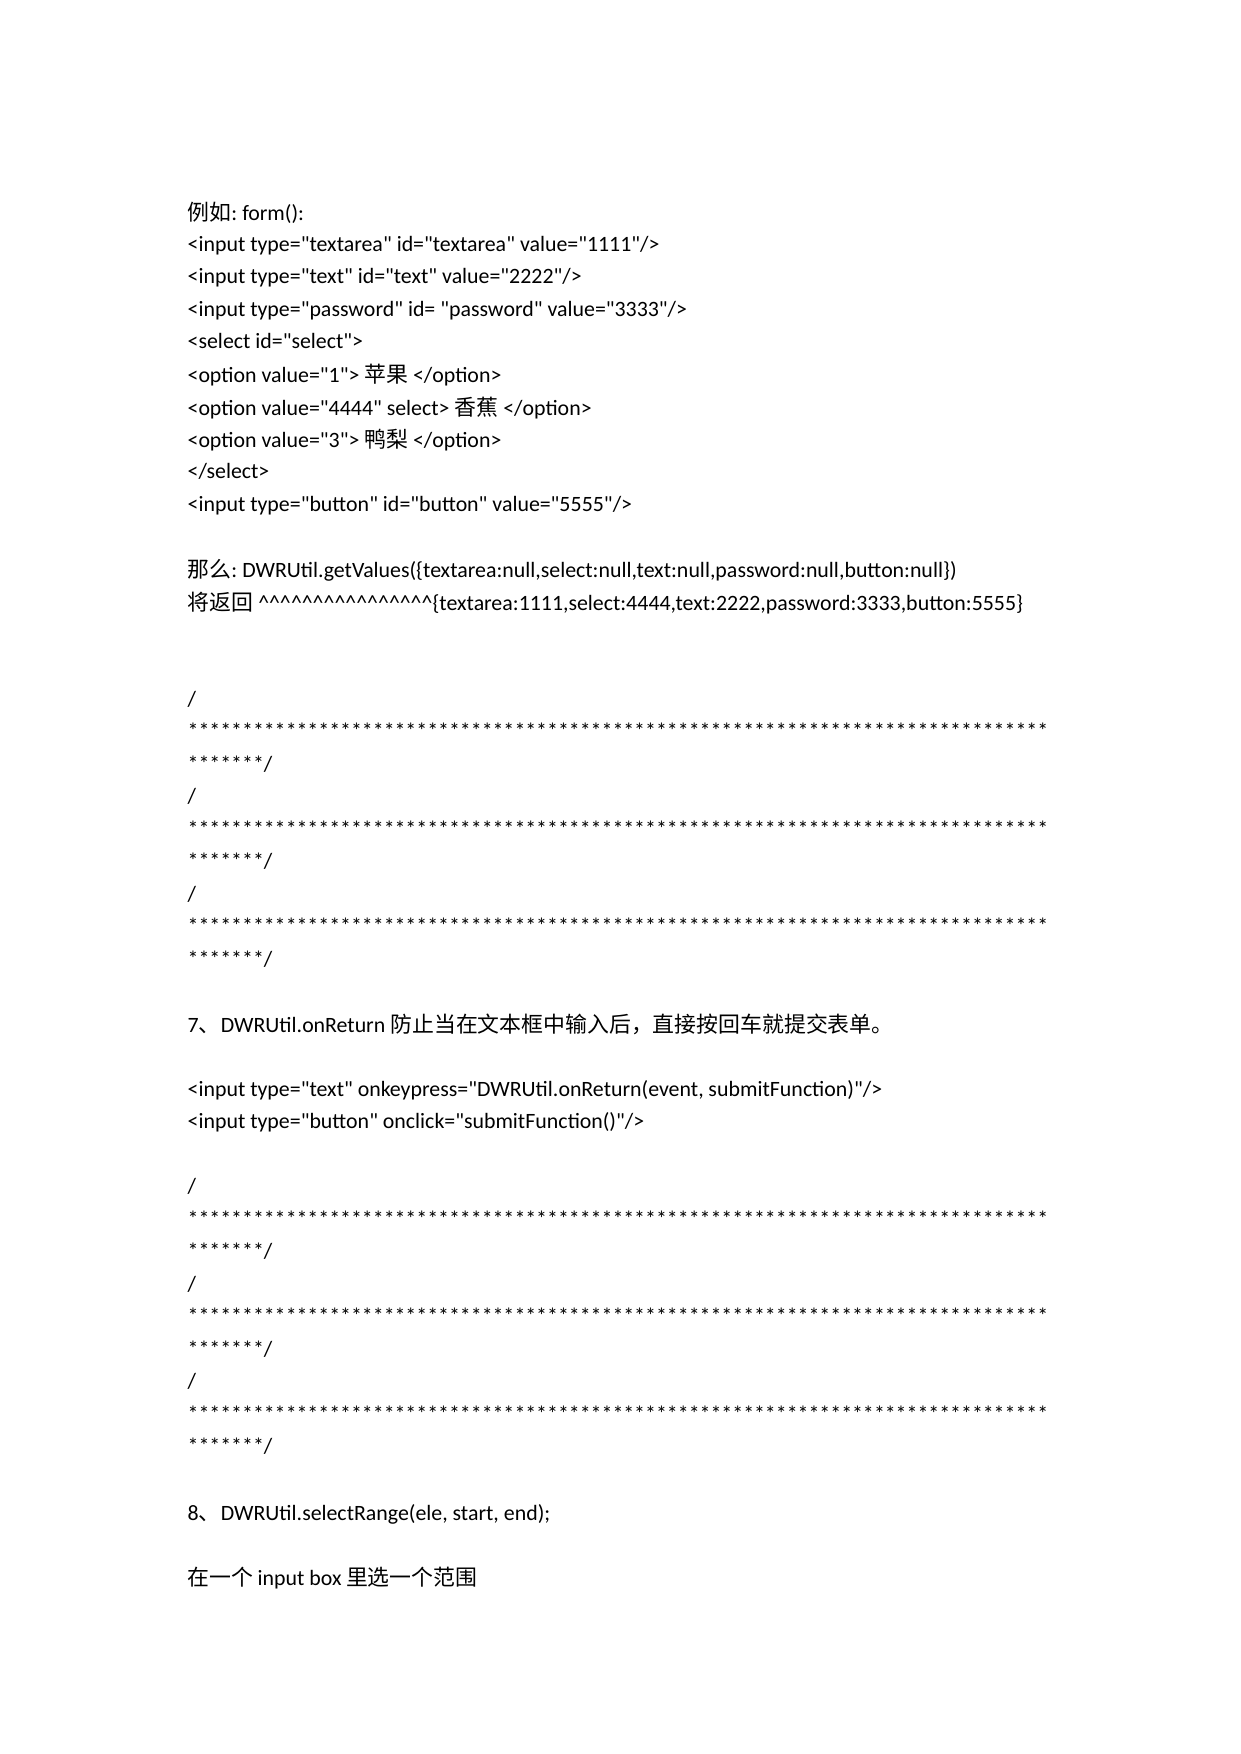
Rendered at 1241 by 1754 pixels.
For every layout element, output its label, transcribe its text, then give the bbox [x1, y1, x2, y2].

text /**************************************************************************************/ [187, 682, 1053, 779]
text 那么: DWRUtil.getValues({textarea:null,select:null,text:null,password:null,button:null}) [187, 552, 1053, 584]
text 例如: form(): [187, 194, 1053, 227]
text /**************************************************************************************/ [187, 1169, 1053, 1267]
text </select> [187, 454, 1053, 487]
text <input type="textarea" id="textarea" value="1111"/> [187, 227, 1053, 259]
text 8、DWRUtil.selectRange(ele, start, end); [187, 1494, 1053, 1527]
text /**************************************************************************************/ [187, 1364, 1053, 1462]
text <select id="select"> [187, 324, 1053, 357]
text <input type="text" onkeypress="DWRUtil.onReturn(event, submitFunction)"/> [187, 1072, 1053, 1104]
text /**************************************************************************************/ [187, 779, 1053, 877]
text <option value="3"> 鸭梨 </option> [187, 422, 1053, 454]
text 在一个input box里选一个范围 [187, 1559, 1053, 1592]
text <input type="text" id="text" value="2222"/> [187, 259, 1053, 292]
text 将返回 ^^^^^^^^^^^^^^^^{textarea:1111,select:4444,text:2222,password:3333,button:5555} [187, 584, 1053, 617]
text <input type="button" id="button" value="5555"/> [187, 487, 1053, 519]
text /**************************************************************************************/ [187, 877, 1053, 974]
text /**************************************************************************************/ [187, 1267, 1053, 1364]
text <input type="button" onclick="submitFunction()"/> [187, 1104, 1053, 1137]
text <option value="1"> 苹果 </option> [187, 357, 1053, 389]
text <option value="4444" select> 香蕉 </option> [187, 389, 1053, 422]
text 7、DWRUtil.onReturn 防止当在文本框中输入后，直接按回车就提交表单。 [187, 1007, 1053, 1039]
text <input type="password" id= "password" value="3333"/> [187, 292, 1053, 324]
